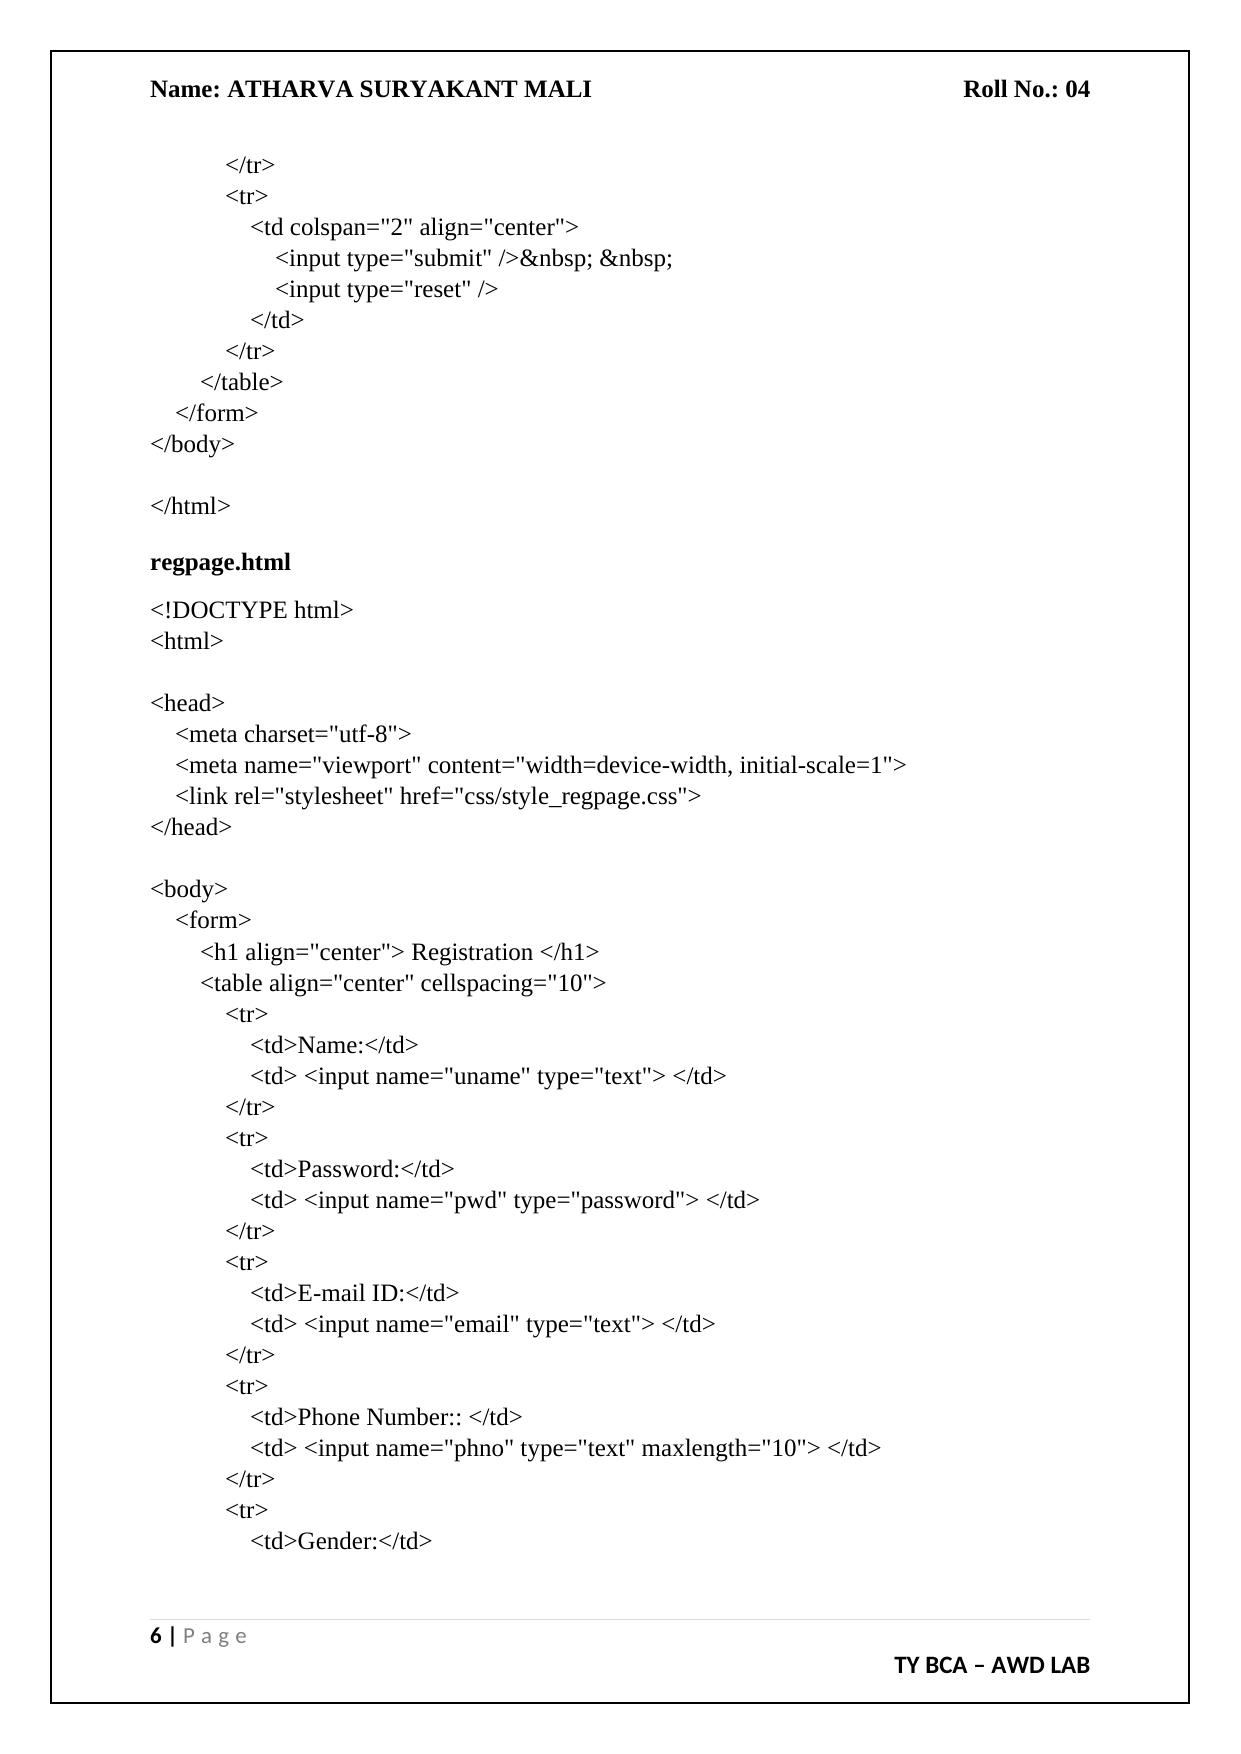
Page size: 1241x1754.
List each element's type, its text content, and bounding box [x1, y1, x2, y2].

text <body> [150, 874, 1090, 903]
text <td> <input name="email" type="text"> </td> [150, 1309, 1090, 1338]
text <td> <input name="uname" type="text"> </td> [150, 1061, 1090, 1089]
text </html> [150, 491, 1090, 520]
text <tr> [150, 181, 1090, 210]
text <tr> [150, 1371, 1090, 1400]
text </body> [150, 429, 1090, 458]
text </td> [150, 305, 1090, 334]
text <td>Name:</td> [150, 1030, 1090, 1058]
text </tr> [150, 336, 1090, 365]
text <td>Phone Number:: </td> [150, 1402, 1090, 1431]
text </head> [150, 812, 1090, 841]
text <td>Gender:</td> [150, 1526, 1090, 1555]
text <html> [150, 626, 1090, 655]
text </tr> [150, 1340, 1090, 1369]
text <tr> [150, 999, 1090, 1027]
text <meta charset="utf-8"> [150, 719, 1090, 748]
text </form> [150, 398, 1090, 427]
text <td>E-mail ID:</td> [150, 1278, 1090, 1307]
text <form> [150, 906, 1090, 934]
text <link rel="stylesheet" href="css/style_regpage.css"> [150, 781, 1090, 810]
text <input type="submit" />&nbsp; &nbsp; [150, 243, 1090, 272]
text <tr> [150, 1247, 1090, 1276]
text <td>Password:</td> [150, 1154, 1090, 1183]
text </tr> [150, 1092, 1090, 1121]
text <td colspan="2" align="center"> [150, 212, 1090, 241]
text <tr> [150, 1123, 1090, 1152]
text regpage.html [150, 547, 1090, 576]
text <h1 align="center"> Registration </h1> [150, 937, 1090, 965]
text </tr> [150, 150, 1090, 179]
text <tr> [150, 1495, 1090, 1524]
text </table> [150, 367, 1090, 396]
text <td> <input name="phno" type="text" maxlength="10"> </td> [150, 1433, 1090, 1462]
text <head> [150, 688, 1090, 717]
text <!DOCTYPE html> [150, 595, 1090, 624]
text </tr> [150, 1216, 1090, 1245]
text </tr> [150, 1464, 1090, 1493]
text <td> <input name="pwd" type="password"> </td> [150, 1185, 1090, 1214]
text <table align="center" cellspacing="10"> [150, 968, 1090, 996]
text <input type="reset" /> [150, 274, 1090, 303]
text <meta name="viewport" content="width=device-width, initial-scale=1"> [150, 750, 1090, 779]
